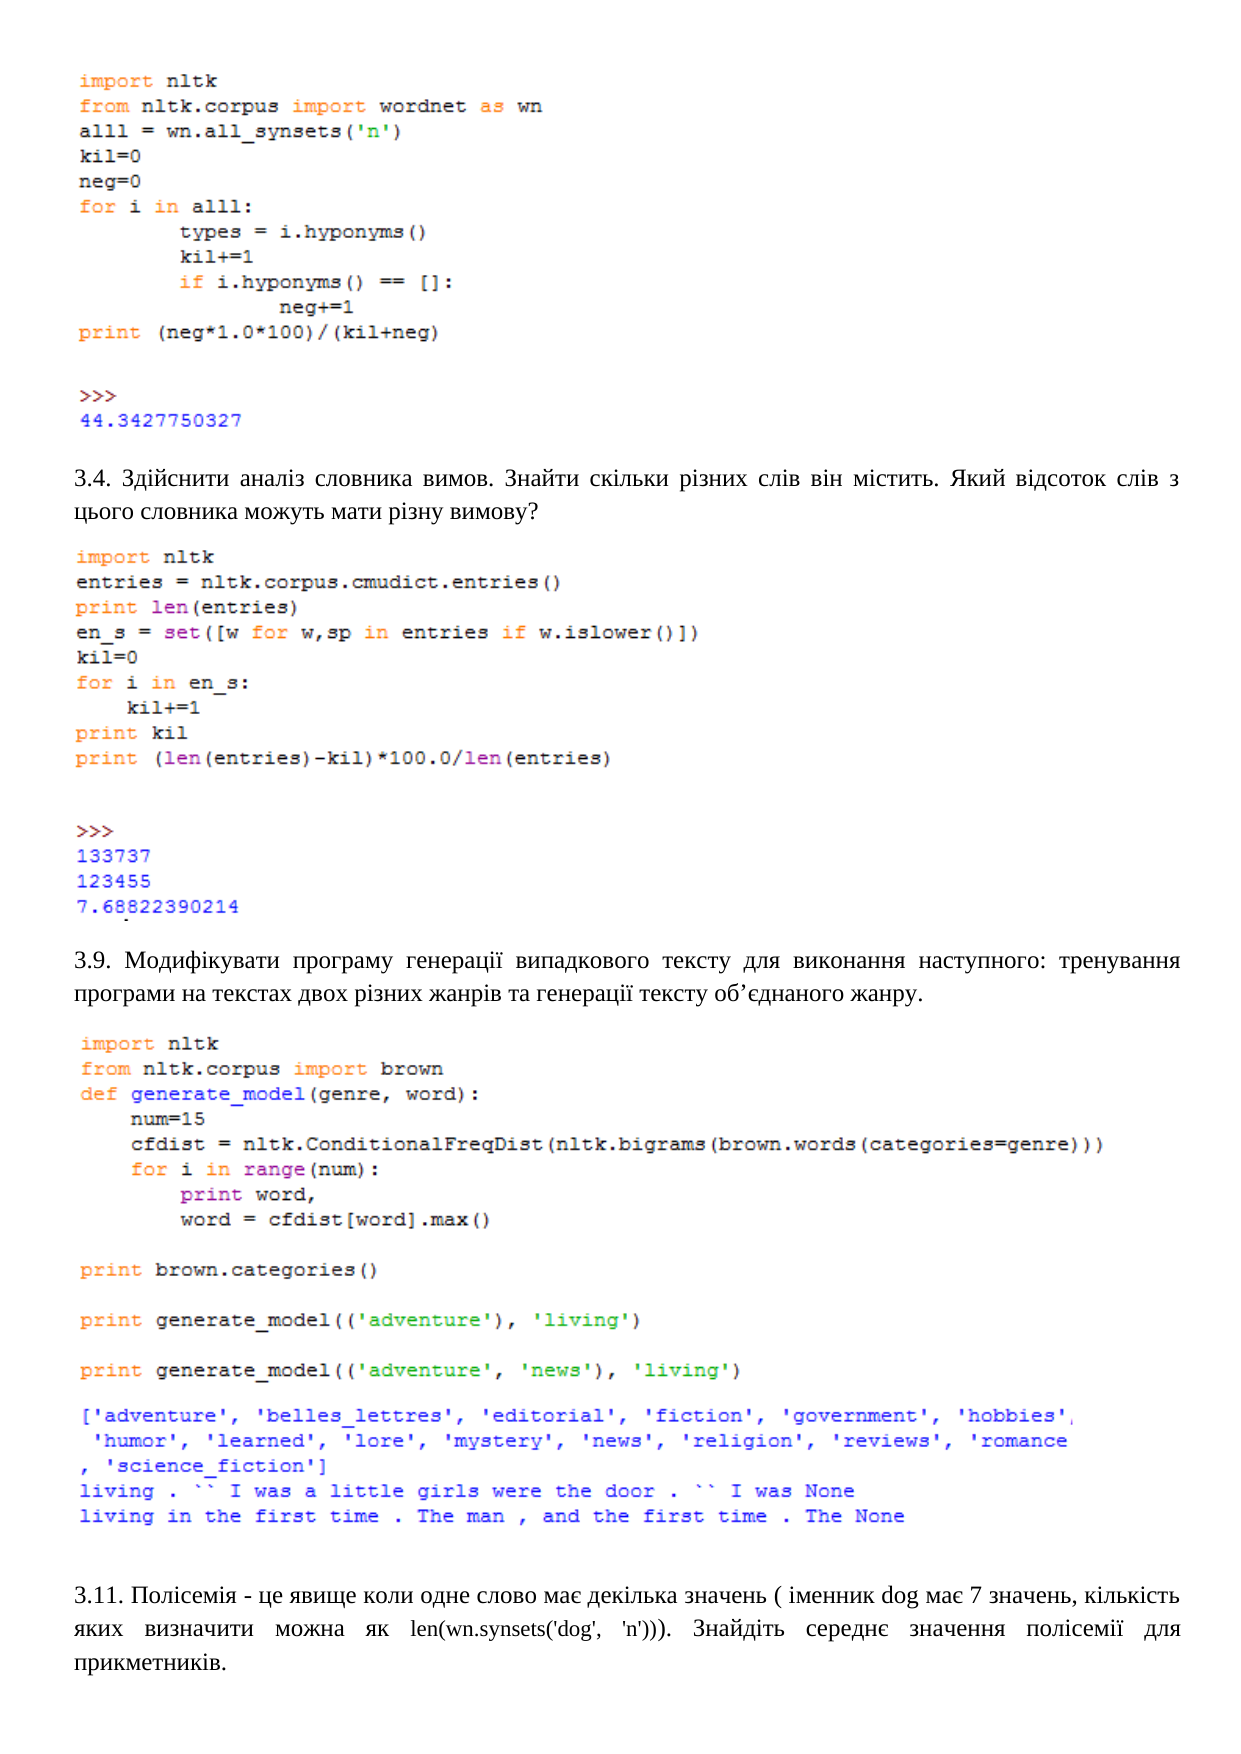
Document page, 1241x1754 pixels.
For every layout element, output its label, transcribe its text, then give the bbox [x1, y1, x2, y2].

text 3.4. Здійснити аналіз словника вимов. Знайти скільки різних слів він містить. Який відсоток слів з цього словника можуть мати різну вимову? [74, 463, 1181, 525]
picture [73, 386, 260, 438]
picture [73, 815, 262, 921]
picture [73, 549, 707, 791]
picture [73, 73, 560, 362]
picture [73, 1403, 1073, 1527]
text 3.9. Модифікувати програму генерації випадкового тексту для виконання наступного: тренування програми на текстах двох різних жанрів та генерації тексту об’єднаного жанру. [74, 945, 1181, 1007]
text 3.11. Полісемія - це явище коли одне слово має декілька значень ( іменник dog має 7 значень, кількість яких визначити можна як len(wn.synsets('dog', 'n'))). Знайдіть середнє значення полісемії для прикметників. [74, 1581, 1181, 1675]
picture [73, 1032, 1112, 1400]
